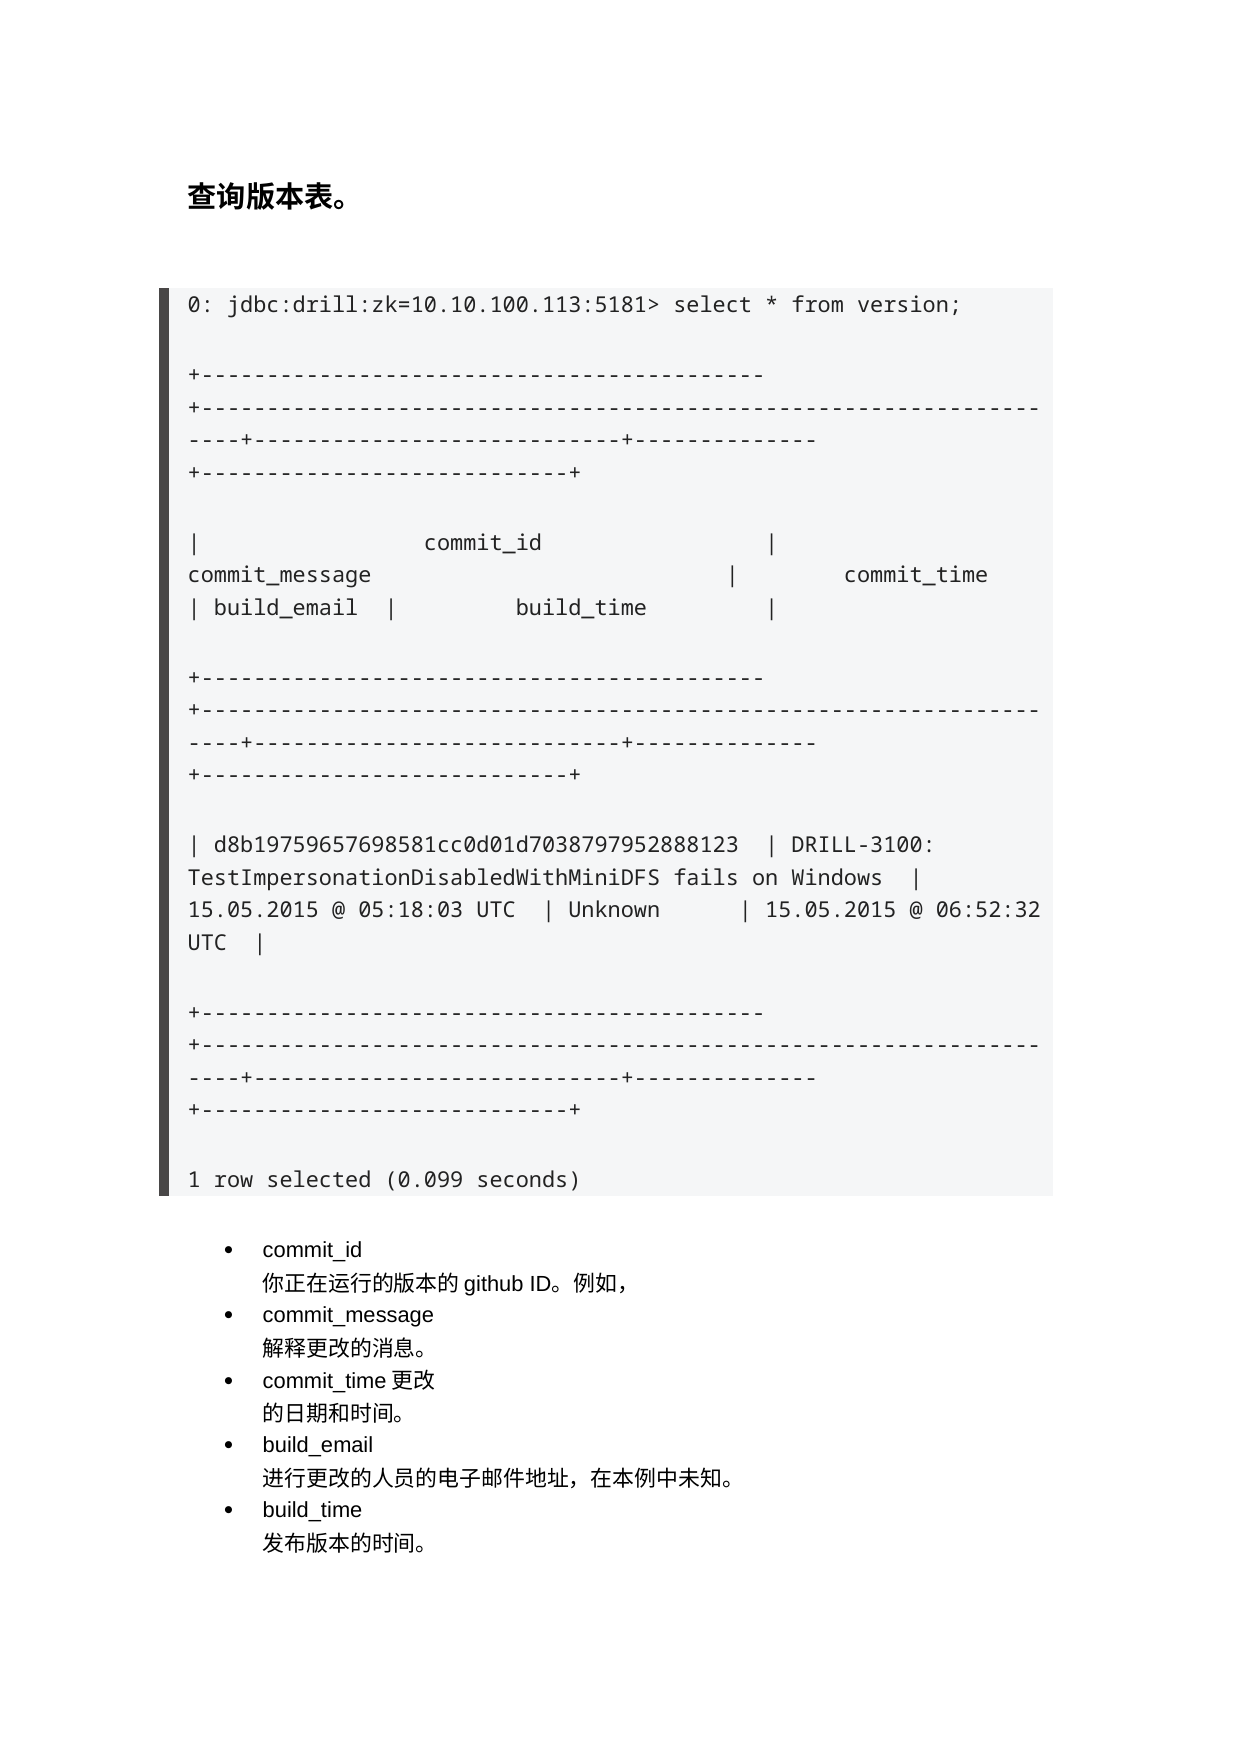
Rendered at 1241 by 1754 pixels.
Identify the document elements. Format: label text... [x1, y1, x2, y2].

list commit_message 解释更改的消息。 [225, 1298, 1053, 1363]
list build_email 进行更改的人员的电子邮件地址，在本例中未知。 [225, 1428, 1053, 1493]
list build_time 发布版本的时间。 [225, 1493, 1053, 1558]
text | commit_id | commit_message | commit_time | build_email | build_time | [169, 526, 1053, 623]
text +-------------------------------------------+--------------------------------------------------------------------+----------------------------+--------------+----------------------------+ [169, 996, 1053, 1126]
subtitle 查询版本表。 [187, 162, 1053, 227]
text | d8b19759657698581cc0d01d7038797952888123 | DRILL-3100: TestImpersonationDisabledWithMiniDFS fails on Windows | 15.05.2015 @ 05:18:03 UTC | Unknown | 15.05.2015 @ 06:52:32 UTC | [169, 828, 1053, 958]
list commit_time更改 的日期和时间。 [225, 1363, 1053, 1428]
text +-------------------------------------------+--------------------------------------------------------------------+----------------------------+--------------+----------------------------+ [169, 661, 1053, 791]
text 1 row selected (0.099 seconds) [169, 1163, 1053, 1196]
list commit_id 你正在运行的版本的github ID。例如， [225, 1233, 1053, 1298]
text 0: jdbc:drill:zk=10.10.100.113:5181> select * from version; [169, 288, 1053, 321]
text +-------------------------------------------+--------------------------------------------------------------------+----------------------------+--------------+----------------------------+ [169, 358, 1053, 488]
